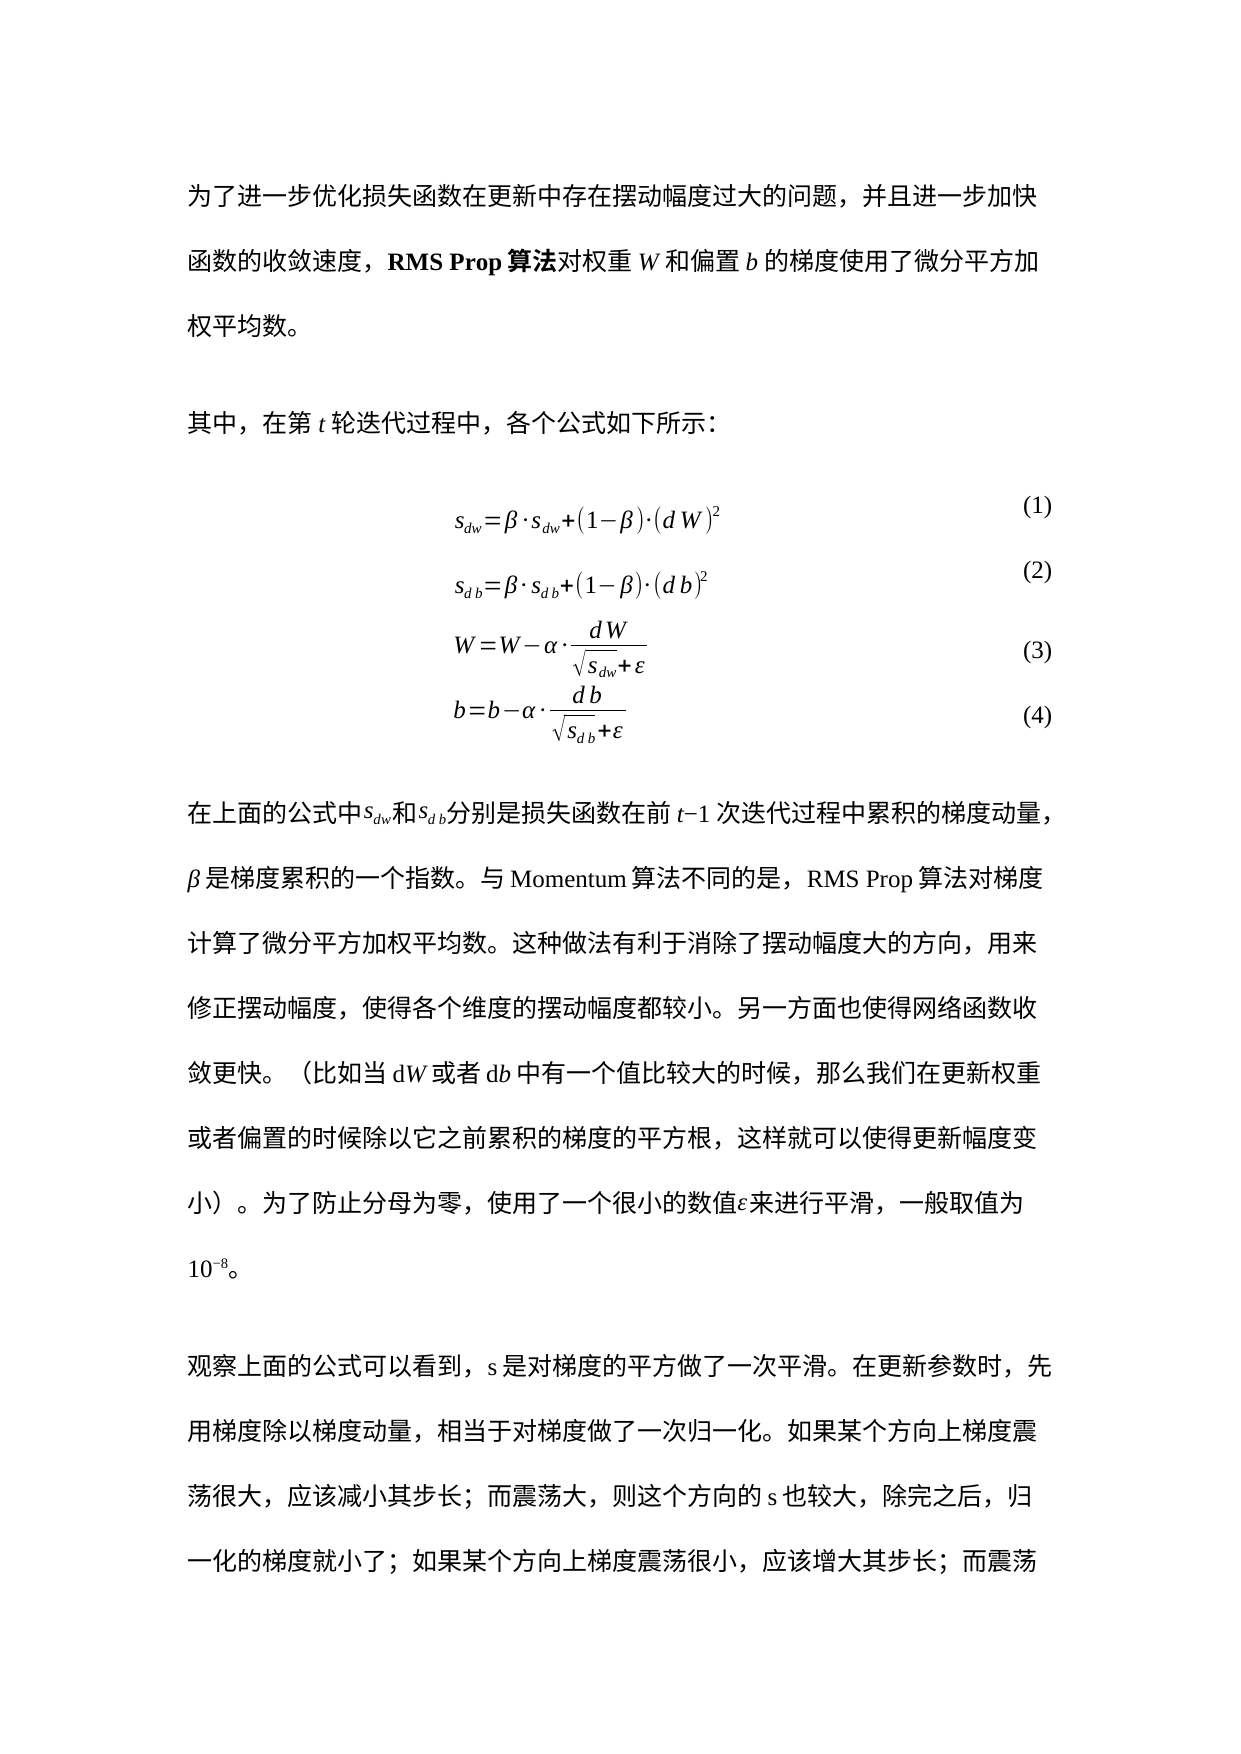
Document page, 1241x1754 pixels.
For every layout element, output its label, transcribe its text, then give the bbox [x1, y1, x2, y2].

text 其中，在第 t 轮迭代过程中，各个公式如下所示： [187, 389, 1053, 454]
text (2) [187, 552, 1053, 617]
text 在上面的公式中和分别是损失函数在前 t−1 次迭代过程中累积的梯度动量，β是梯度累积的一个指数。与Momentum算法不同的是，RMS Prop算法对梯度计算了微分平方加权平均数。这种做法有利于消除了摆动幅度大的方向，用来修正摆动幅度，使得各个维度的摆动幅度都较小。另一方面也使得网络函数收敛更快。（比如当dW或者db中有一个值比较大的时候，那么我们在更新权重或者偏置的时候除以它之前累积的梯度的平方根，这样就可以使得更新幅度变小）。为了防止分母为零，使用了一个很小的数值来进行平滑，一般取值为10−8。 [187, 779, 1053, 1299]
text (4) [187, 682, 1053, 747]
text 为了进一步优化损失函数在更新中存在摆动幅度过大的问题，并且进一步加快函数的收敛速度，RMS Prop算法对权重 W 和偏置 b 的梯度使用了微分平方加权平均数。 [187, 162, 1053, 357]
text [187, 1332, 1053, 1592]
text (3) [187, 617, 1053, 682]
text (1) [187, 487, 1053, 552]
